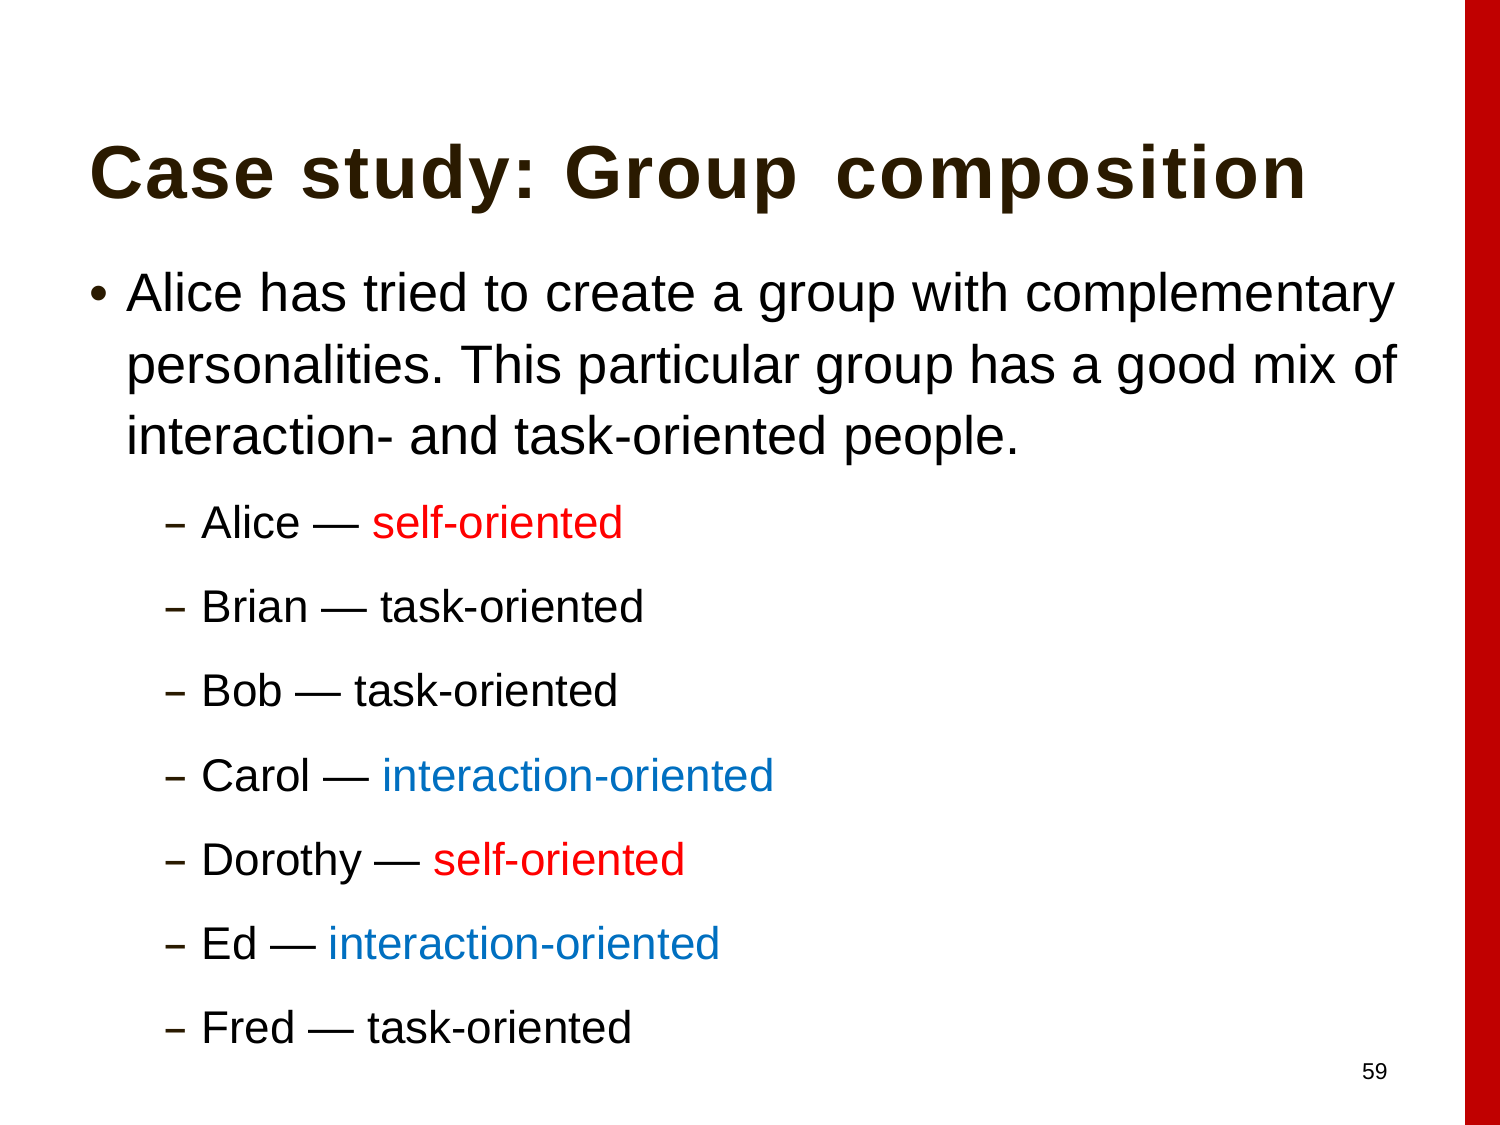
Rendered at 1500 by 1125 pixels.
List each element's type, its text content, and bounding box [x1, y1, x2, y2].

list Brian — task-oriented [164, 573, 1450, 636]
list Ed — interaction-oriented [164, 911, 1450, 973]
list Alice — self-oriented [164, 489, 1450, 552]
list Fred — task-oriented [164, 995, 1450, 1057]
list Bob — task-oriented [164, 658, 1450, 720]
list Carol — interaction-oriented [164, 742, 1450, 804]
subtitle Alice has tried to create a group with complementary personalities. This particular group has a good mix of interaction- and task-oriented people. [89, 261, 1397, 466]
list Dorothy — self-oriented [164, 826, 1450, 888]
